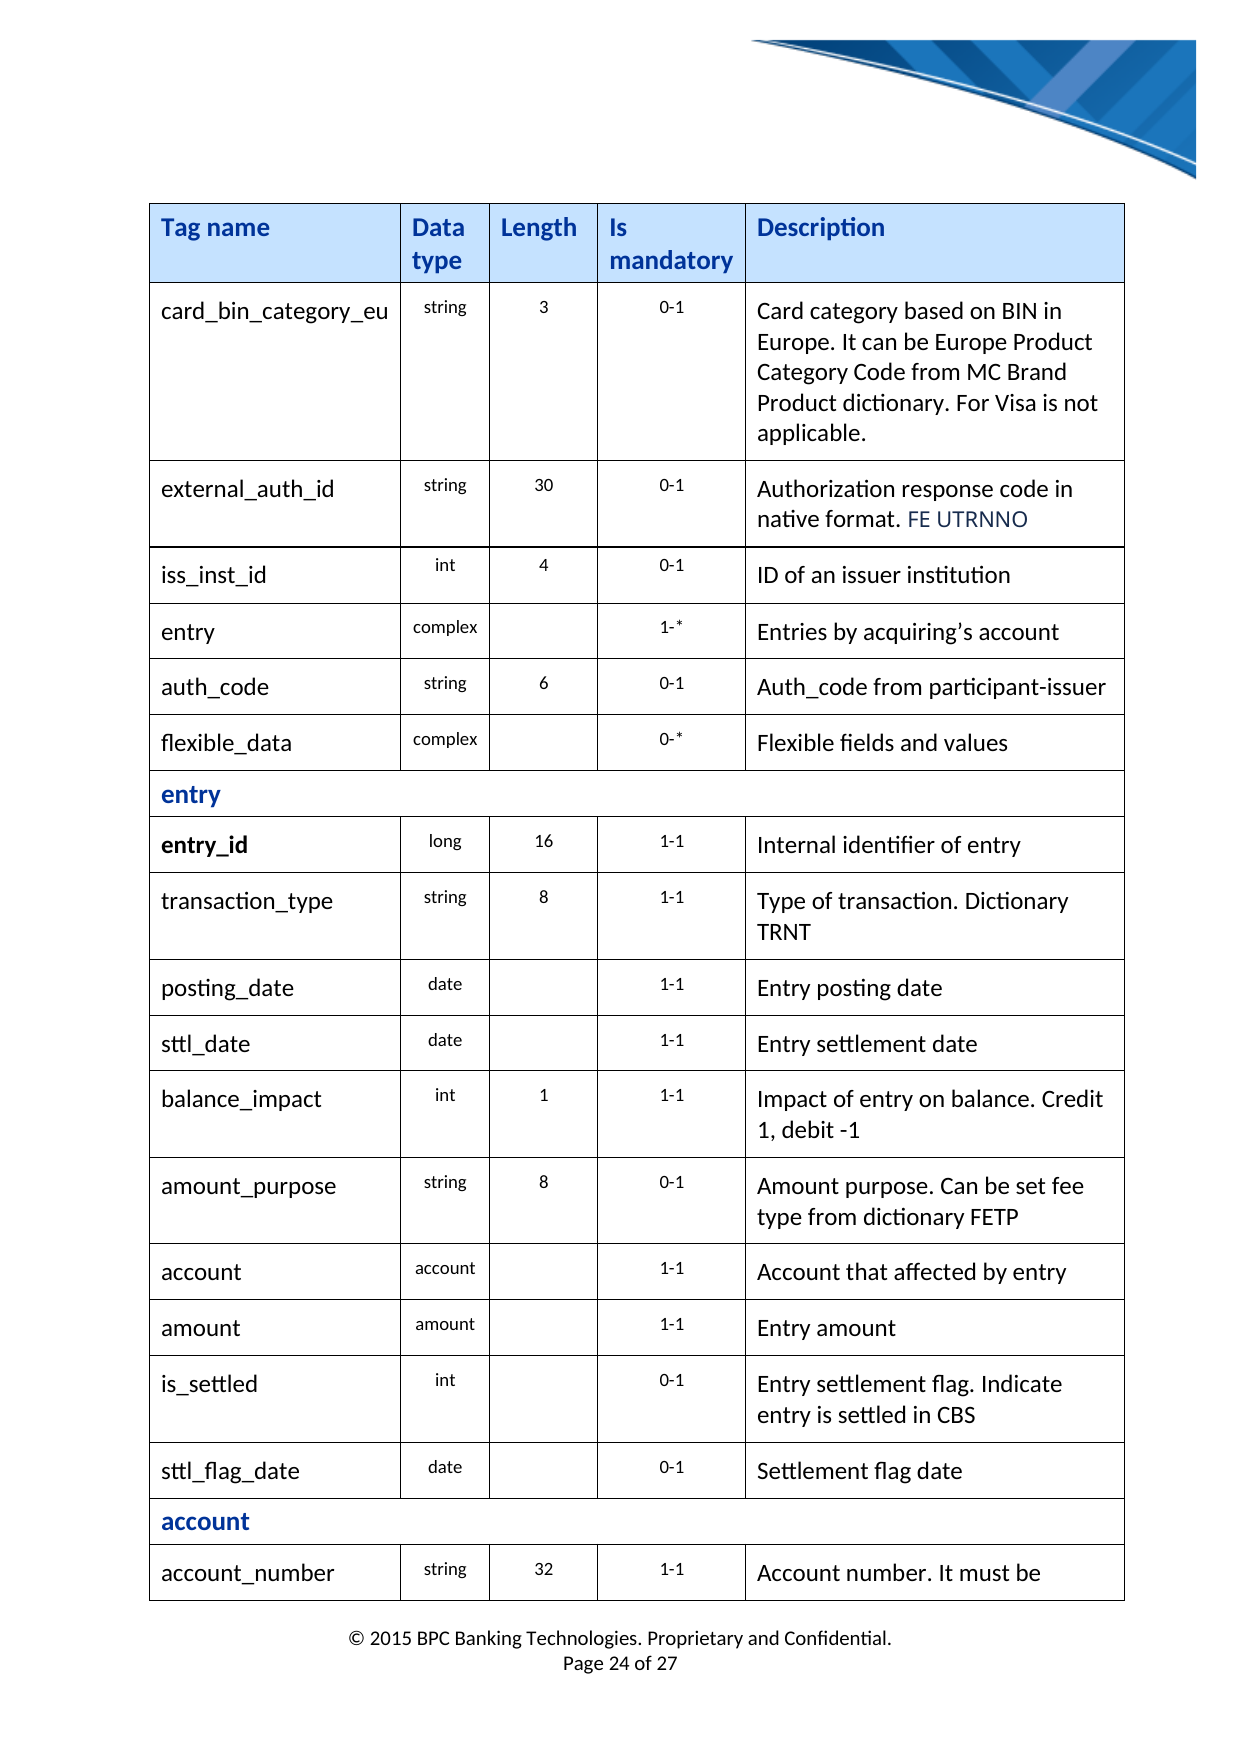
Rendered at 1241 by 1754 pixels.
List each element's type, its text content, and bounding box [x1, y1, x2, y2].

table_cell date [401, 1016, 489, 1070]
table_cell posting_date [150, 960, 400, 1014]
table_cell 0-1 [598, 1356, 745, 1442]
table_header Tag name [150, 204, 400, 282]
table_cell amount [401, 1300, 489, 1355]
table_cell ID of an issuer institution [746, 548, 1124, 602]
table_cell int [401, 548, 489, 602]
table_cell 0-1 [598, 659, 745, 714]
table_cell int [401, 1071, 489, 1157]
table_cell 1-1 [598, 1300, 745, 1355]
table_cell 4 [490, 548, 597, 602]
table_cell Amount purpose. Can be set fee type from dictionary FETP [746, 1158, 1124, 1243]
table_cell 1-1 [598, 1545, 745, 1599]
table_cell Impact of entry on balance. Credit 1, debit -1 [746, 1071, 1124, 1157]
table_cell [490, 1244, 597, 1299]
table_cell 0-1 [598, 548, 745, 602]
table_cell 3 [490, 283, 597, 460]
table_cell string [401, 659, 489, 714]
table_cell long [401, 817, 489, 872]
table_cell Entries by acquiring’s account [746, 604, 1124, 658]
table_cell sttl_date [150, 1016, 400, 1070]
table_cell Settlement flag date [746, 1443, 1124, 1498]
table_cell string [401, 283, 489, 460]
table_cell [490, 1356, 597, 1442]
table_cell flexible_data [150, 715, 400, 770]
table_cell account [150, 1244, 400, 1299]
table_cell entry [150, 604, 400, 658]
table_cell iss_inst_id [150, 548, 400, 602]
table_cell [490, 1443, 597, 1498]
table_cell [490, 1300, 597, 1355]
table_cell Entry posting date [746, 960, 1124, 1014]
table_cell date [401, 1443, 489, 1498]
table_cell [490, 1016, 597, 1070]
table_cell complex [401, 715, 489, 770]
table_cell 1-* [598, 604, 745, 658]
table_cell 0-1 [598, 1158, 745, 1243]
table_cell transaction_type [150, 873, 400, 958]
table_cell [490, 604, 597, 658]
table_cell amount [150, 1300, 400, 1355]
table_cell balance_impact [150, 1071, 400, 1157]
table_cell Entry settlement date [746, 1016, 1124, 1070]
table_cell Flexible fields and values [746, 715, 1124, 770]
table_cell 1-1 [598, 817, 745, 872]
table_header Is mandatory [598, 204, 745, 282]
table_cell Internal identifier of entry [746, 817, 1124, 872]
table_header Data type [401, 204, 489, 282]
table_cell 1-1 [598, 873, 745, 958]
table_cell 1-1 [598, 1071, 745, 1157]
table_cell Account number. It must be unique in the scope of an institution [746, 1545, 1124, 1599]
table_cell 1-1 [598, 960, 745, 1014]
table_cell 0-1 [598, 461, 745, 546]
table_cell 1-1 [598, 1016, 745, 1070]
table_cell Type of transaction. Dictionary TRNT [746, 873, 1124, 958]
table_cell 6 [490, 659, 597, 714]
table_cell 0-* [598, 715, 745, 770]
table_cell 30 [490, 461, 597, 546]
table_cell amount_purpose [150, 1158, 400, 1243]
table_cell Entry settlement flag. Indicate entry is settled in CBS [746, 1356, 1124, 1442]
table_cell [490, 715, 597, 770]
table_cell entry [150, 771, 1124, 816]
table_cell card_bin_category_eu [150, 283, 400, 460]
table_cell 8 [490, 1158, 597, 1243]
table_cell account [401, 1244, 489, 1299]
table_header Length [490, 204, 597, 282]
table_cell string [401, 1158, 489, 1243]
table_header Description [746, 204, 1124, 282]
table_cell entry_id [150, 817, 400, 872]
table_cell string [401, 461, 489, 546]
table_cell Entry amount [746, 1300, 1124, 1355]
table_cell 1-1 [598, 1244, 745, 1299]
table_cell [490, 960, 597, 1014]
table_cell 0-1 [598, 1443, 745, 1498]
table_cell Card category based on BIN in Europe. It can be Europe Product Category Code from MC Brand Product dictionary. For Visa is not applicable. [746, 283, 1124, 460]
table_cell 16 [490, 817, 597, 872]
table_cell 1 [490, 1071, 597, 1157]
table_cell is_settled [150, 1356, 400, 1442]
table_cell auth_code [150, 659, 400, 714]
table_cell int [401, 1356, 489, 1442]
table_cell 8 [490, 873, 597, 958]
table_cell 32 [490, 1545, 597, 1599]
table_cell external_auth_id [150, 461, 400, 546]
table_cell Account that affected by entry [746, 1244, 1124, 1299]
picture [745, 38, 1197, 185]
table_cell complex [401, 604, 489, 658]
table_cell sttl_flag_date [150, 1443, 400, 1498]
table_cell string [401, 1545, 489, 1599]
table_cell Auth_code from participant-issuer [746, 659, 1124, 714]
table_cell string [401, 873, 489, 958]
table_cell date [401, 960, 489, 1014]
table_cell Authorization response code in native format. FE UTRNNO [746, 461, 1124, 546]
table_cell 0-1 [598, 283, 745, 460]
table_cell account [150, 1499, 1124, 1543]
table_cell account_number [150, 1545, 400, 1599]
